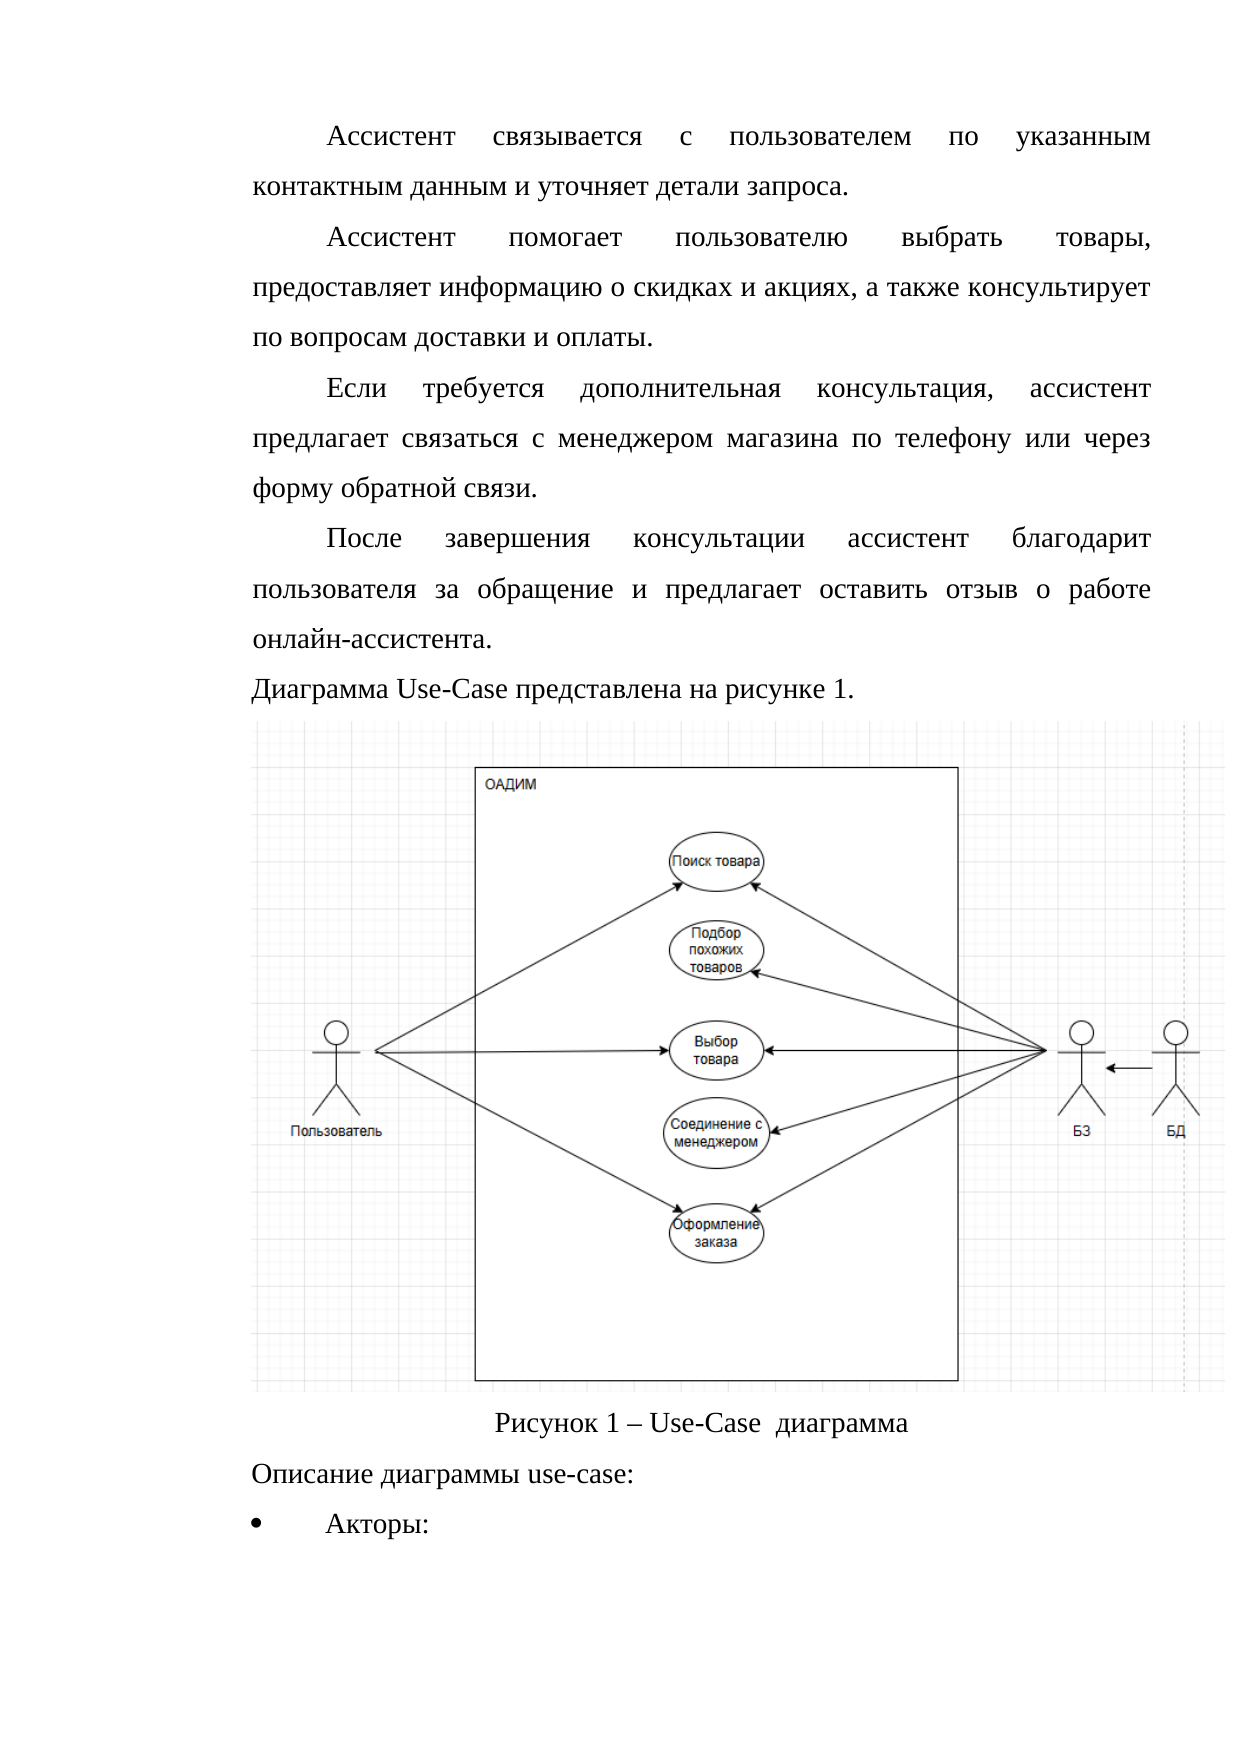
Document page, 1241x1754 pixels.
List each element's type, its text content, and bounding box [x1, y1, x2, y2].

picture [251, 721, 1226, 1392]
list Диаграмма Use-Case представлена на рисунке 1. [177, 672, 1152, 705]
list Акторы: [222, 1506, 1152, 1540]
list Ассистент связывается с пользователем по указанным контактным данным и уточняет детали запроса. [252, 118, 1152, 202]
list После завершения консультации ассистент благодарит пользователя за обращение и предлагает оставить отзыв о работе онлайн-ассистента. [252, 521, 1152, 655]
list Рисунок 1 – Use-Case диаграмма [177, 1406, 1152, 1439]
list Ассистент помогает пользователю выбрать товары, предоставляет информацию о скидках и акциях, а также консультирует по вопросам доставки и оплаты. [252, 219, 1152, 353]
list Если требуется дополнительная консультация, ассистент предлагает связаться с менеджером магазина по телефону или через форму обратной связи. [252, 370, 1152, 504]
list Описание диаграммы use-case: [177, 1456, 1152, 1489]
